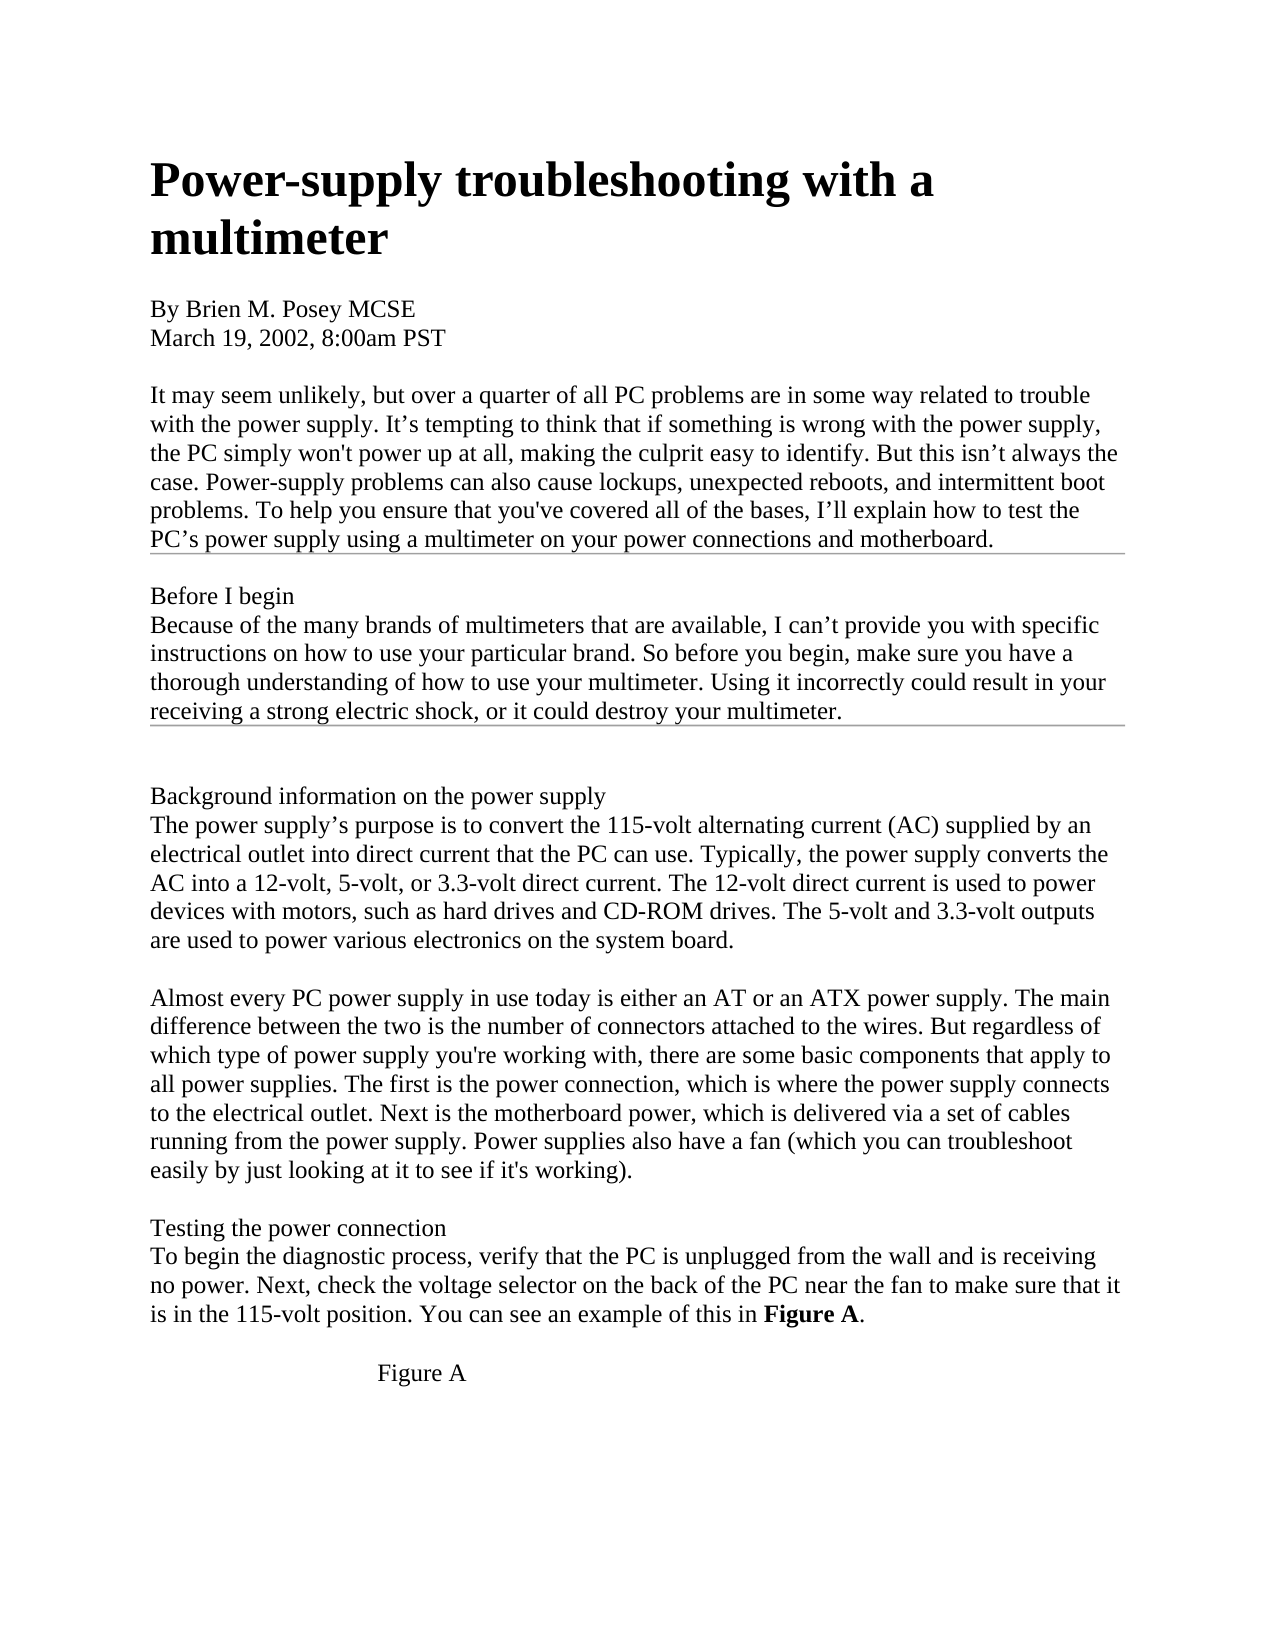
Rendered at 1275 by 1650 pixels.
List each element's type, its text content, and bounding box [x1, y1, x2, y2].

text Before I begin Because of the many brands of multimeters that are available, I can’t provide you with specific instructions on how to use your particular brand. So before you begin, make sure you have a thorough understanding of how to use your multimeter. Using it incorrectly could result in your receiving a strong electric shock, or it could destroy your multimeter. [150, 581, 1125, 724]
table_header Figure A [376, 1356, 899, 1388]
text By Brien M. Posey MCSE [150, 294, 1125, 323]
text Background information on the power supply The power supply’s purpose is to convert the 115-volt alternating current (AC) supplied by an electrical outlet into direct current that the PC can use. Typically, the power supply converts the AC into a 12-volt, 5-volt, or 3.3-volt direct current. The 12-volt direct current is used to power devices with motors, such as hard drives and CD-ROM drives. The 5-volt and 3.3-volt outputs are used to power various electronics on the system board. Almost every PC power supply in use today is either an AT or an ATX power supply. The main difference between the two is the number of connectors attached to the wires. But regardless of which type of power supply you're working with, there are some basic components that apply to all power supplies. The first is the power connection, which is where the power supply connects to the electrical outlet. Next is the motherboard power, which is delivered via a set of cables running from the power supply. Power supplies also have a fan (which you can troubleshoot easily by just looking at it to see if it's working). Testing the power connection To begin the diagnostic process, verify that the PC is unplugged from the wall and is receiving no power. Next, check the voltage selector on the back of the PC near the fan to make sure that it is in the 115-volt position. You can see an example of this in Figure A. [150, 753, 1125, 1328]
text Power-supply troubleshooting with a multimeter [150, 150, 1125, 265]
text March 19, 2002, 8:00am PST [150, 323, 1125, 352]
text It may seem unlikely, but over a quarter of all PC problems are in some way related to trouble with the power supply. It’s tempting to think that if something is wrong with the power supply, the PC simply won't power up at all, making the culprit easy to identify. But this isn’t always the case. Power-supply problems can also cause lockups, unexpected reboots, and intermittent boot problems. To help you ensure that you've covered all of the bases, I’ll explain how to test the PC’s power supply using a multimeter on your power connections and motherboard. [150, 352, 1125, 552]
